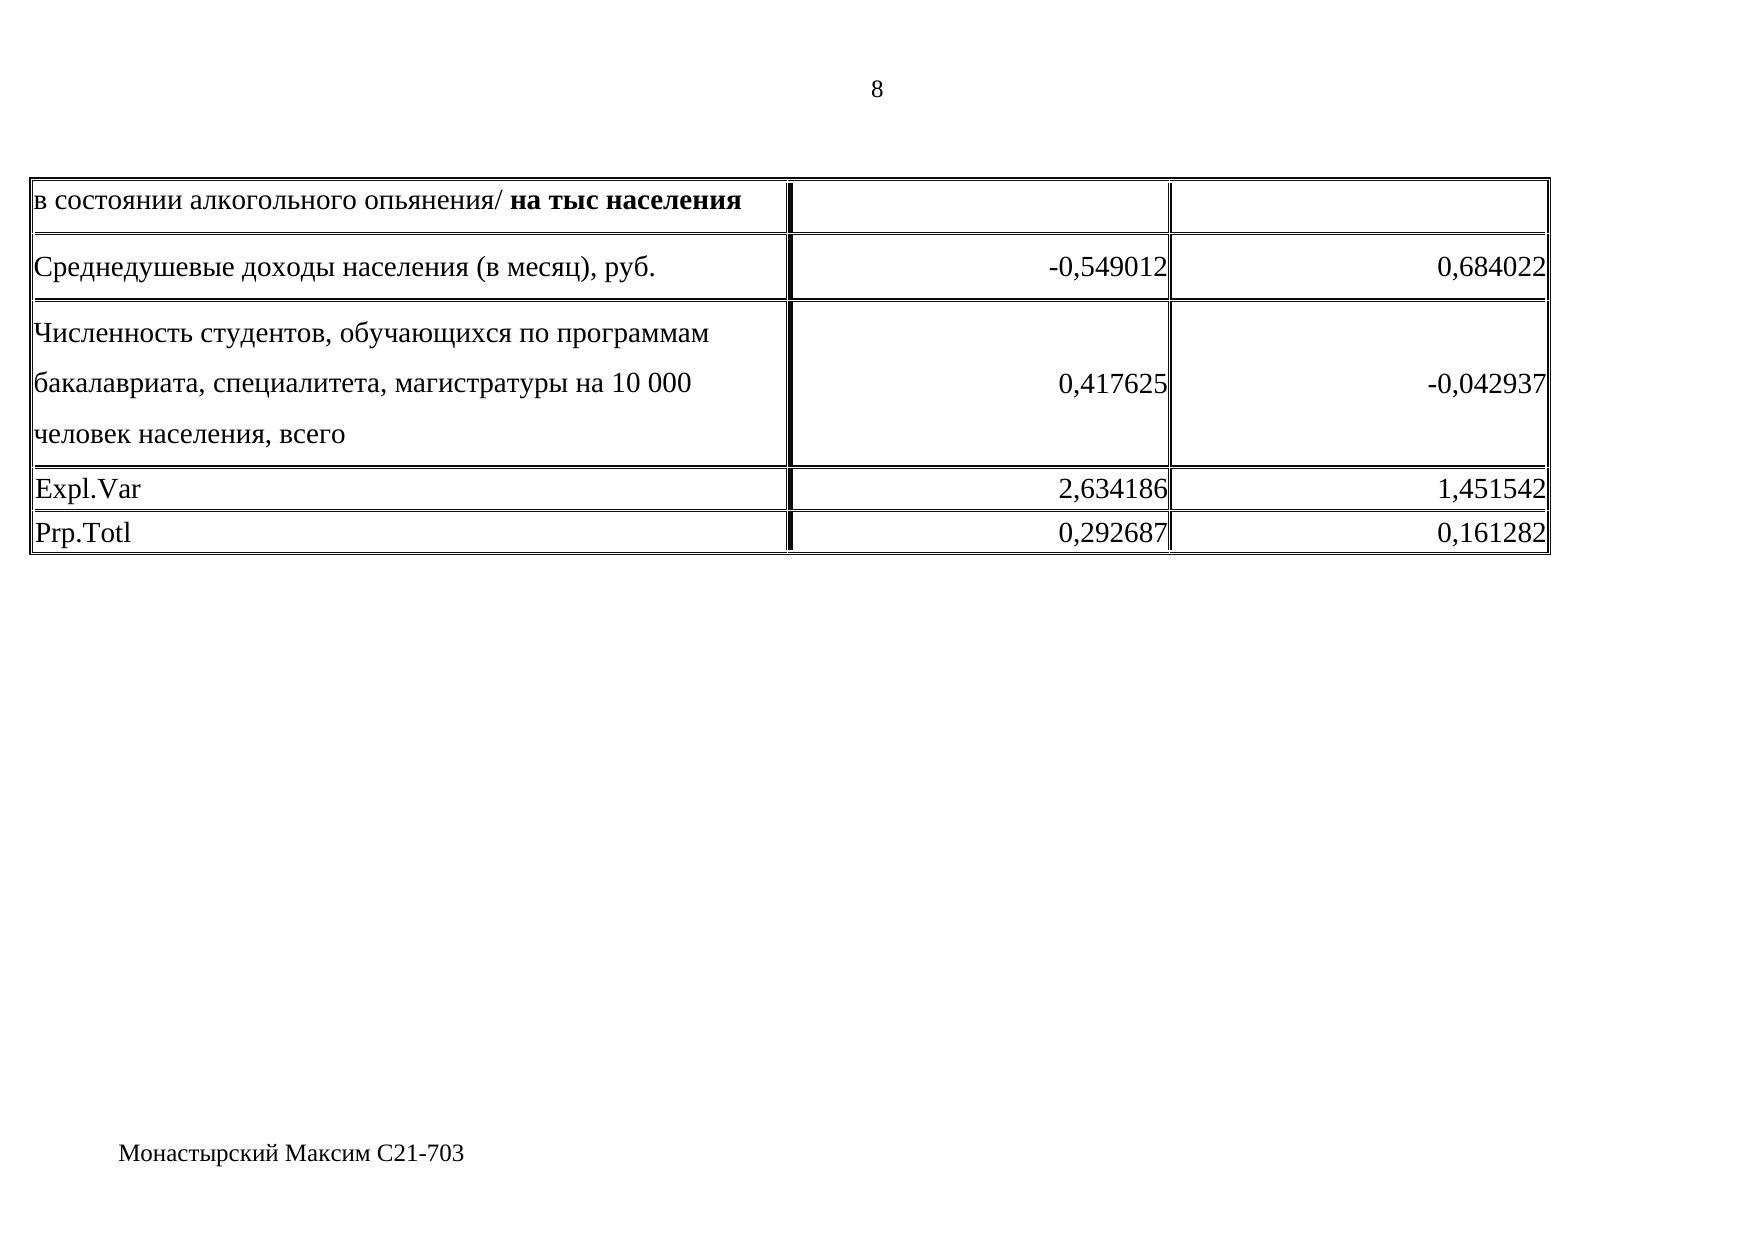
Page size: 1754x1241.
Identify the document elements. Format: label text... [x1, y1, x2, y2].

table_cell -0,269138 [1170, 181, 1547, 231]
table_cell -0,549012 [793, 235, 1168, 298]
table_cell 2,634186 [793, 469, 1168, 508]
table_cell [33, 465, 786, 508]
table_cell 0,161282 [1170, 509, 1548, 552]
table_cell Численность студентов, обучающихся по программам бакалавриата, специалитета, магистратуры на 10 000 человек населения, всего [33, 298, 786, 465]
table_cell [33, 179, 788, 231]
table_cell -0,042937 [1172, 298, 1548, 465]
table_cell [33, 509, 788, 552]
table_cell 0,292687 [791, 509, 1170, 552]
table_cell -0,721658 [791, 179, 1170, 231]
table_cell 1,451542 [1172, 465, 1548, 508]
table_cell 0,417625 [793, 302, 1168, 465]
table_cell Среднедушевые доходы населения (в месяц), руб. [33, 231, 786, 298]
table_cell 0,684022 [1172, 231, 1548, 298]
